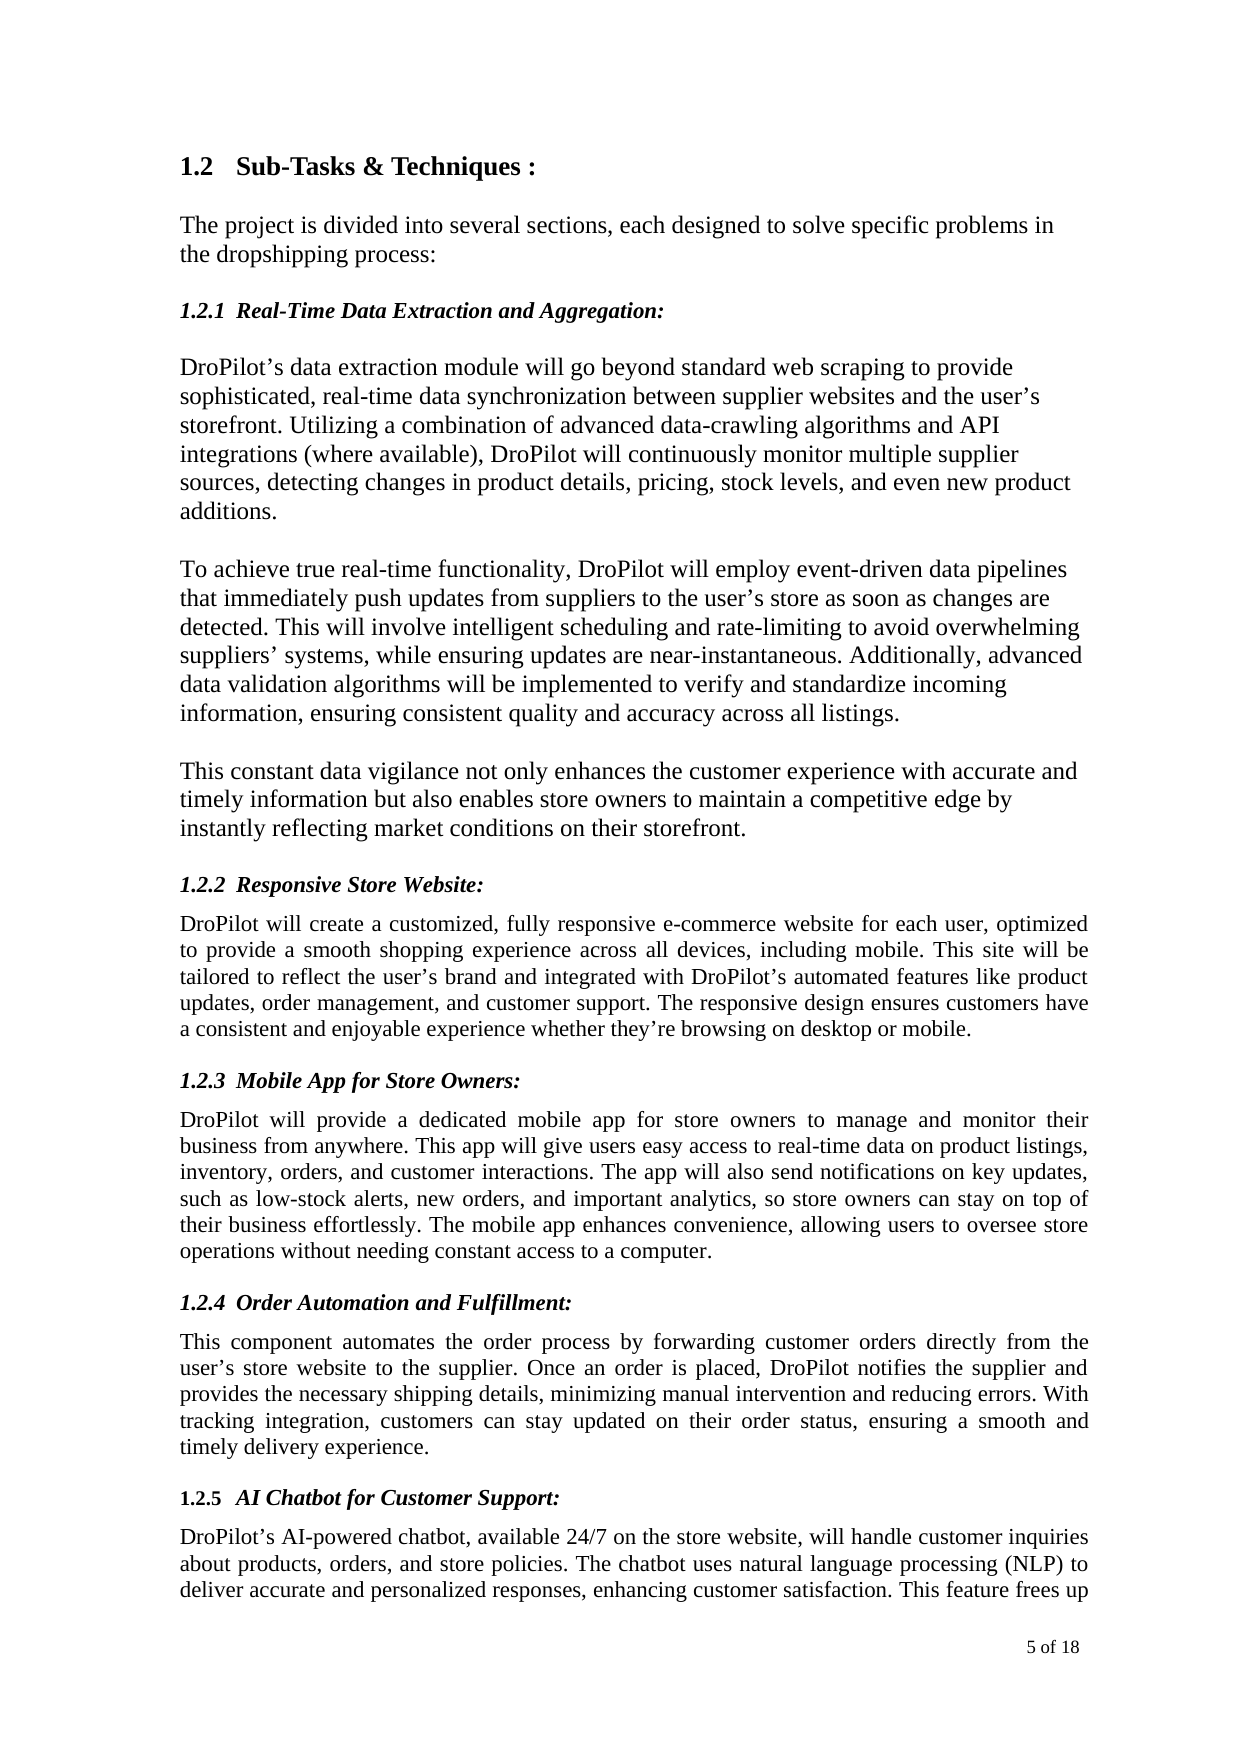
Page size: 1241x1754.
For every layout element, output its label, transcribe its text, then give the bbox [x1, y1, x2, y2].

subtitle Sub-Tasks & Techniques : [179, 150, 1090, 181]
text DroPilot will provide a dedicated mobile app for store owners to manage and monitor their business from anywhere. This app will give users easy access to real-time data on product listings, inventory, orders, and customer interactions. The app will also send notifications on key updates, such as low-stock alerts, new orders, and important analytics, so store owners can stay on top of their business effortlessly. The mobile app enhances convenience, allowing users to oversee store operations without needing constant access to a computer. [179, 1106, 1090, 1264]
text To achieve true real-time functionality, DroPilot will employ event-driven data pipelines that immediately push updates from suppliers to the user’s store as soon as changes are detected. This will involve intelligent scheduling and rate-limiting to avoid overwhelming suppliers’ systems, while ensuring updates are near-instantaneous. Additionally, advanced data validation algorithms will be implemented to verify and standardize incoming information, ensuring consistent quality and accuracy across all listings. [179, 554, 1090, 727]
text DroPilot’s data extraction module will go beyond standard web scraping to provide sophisticated, real-time data synchronization between supplier websites and the user’s storefront. Utilizing a combination of advanced data-crawling algorithms and API integrations (where available), DroPilot will continuously monitor multiple supplier sources, detecting changes in product details, pricing, stock levels, and even new product additions. [179, 352, 1090, 525]
text The project is divided into several sections, each designed to solve specific problems in the dropshipping process: [179, 210, 1090, 268]
text This constant data vigilance not only enhances the customer experience with accurate and timely information but also enables store owners to maintain a competitive edge by instantly reflecting market conditions on their storefront. [179, 756, 1090, 842]
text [179, 1523, 1090, 1602]
text This component automates the order process by forwarding customer orders directly from the user’s store website to the supplier. Once an order is placed, DroPilot notifies the supplier and provides the necessary shipping details, minimizing manual intervention and reducing errors. With tracking integration, customers can stay updated on their order status, ensuring a smooth and timely delivery experience. [179, 1328, 1090, 1459]
subtitle Order Automation and Fulfillment: [179, 1289, 1090, 1315]
subtitle AI Chatbot for Customer Support: [179, 1484, 1090, 1511]
subtitle Responsive Store Website: [179, 871, 1090, 898]
text DroPilot will create a customized, fully responsive e-commerce website for each user, optimized to provide a smooth shopping experience across all devices, including mobile. This site will be tailored to reflect the user’s brand and integrated with DroPilot’s automated features like product updates, order management, and customer support. The responsive design ensures customers have a consistent and enjoyable experience whether they’re browsing on desktop or mobile. [179, 910, 1090, 1042]
subtitle Real-Time Data Extraction and Aggregation: [179, 297, 1090, 323]
subtitle Mobile App for Store Owners: [179, 1067, 1090, 1093]
